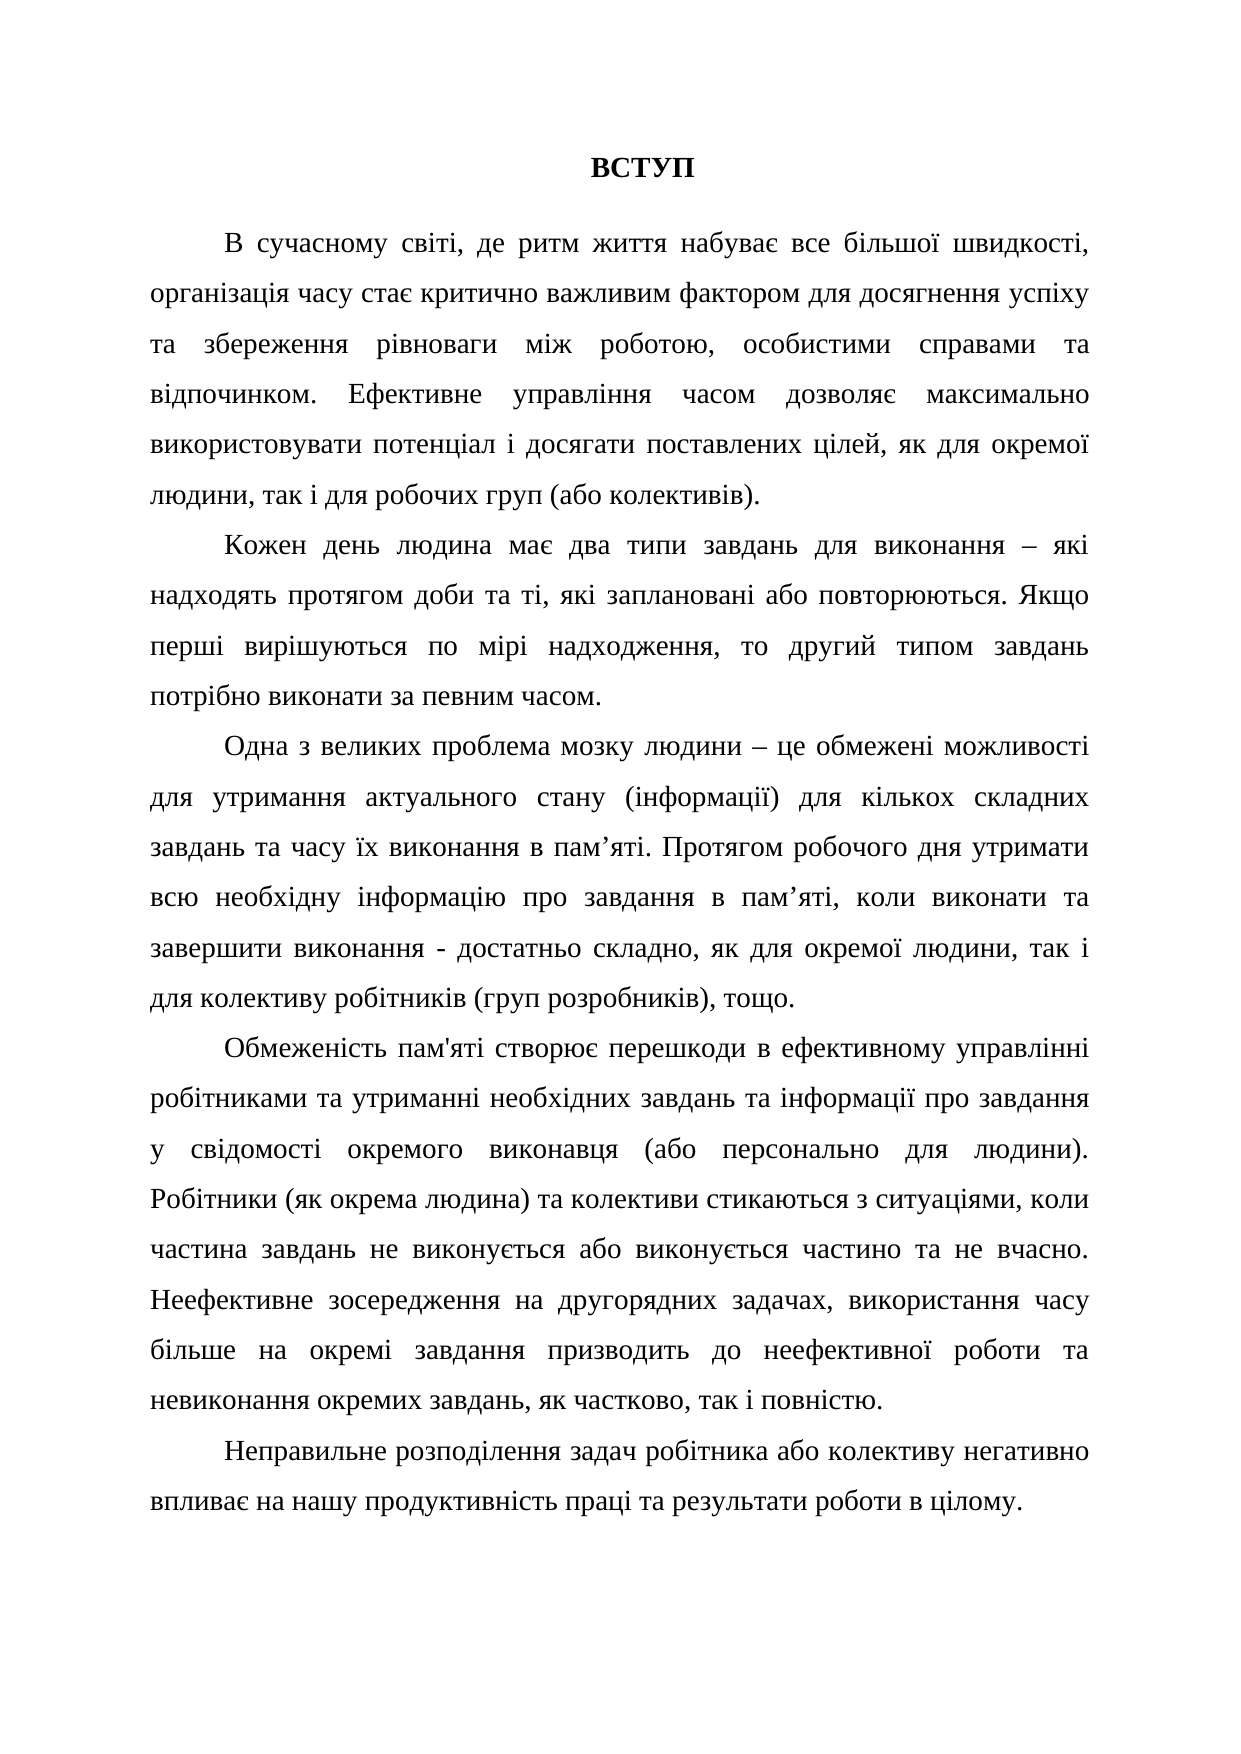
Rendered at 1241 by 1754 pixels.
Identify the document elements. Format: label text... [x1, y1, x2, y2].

subtitle ВСТУП [195, 150, 1090, 183]
text Одна з великих проблема мозку людини – це обмежені можливості для утримання актуального стану (інформації) для кількох складних завдань та часу їх виконання в пам’яті. Протягом робочого дня утримати всю необхідну інформацію про завдання в пам’яті, коли виконати та завершити виконання - достатньо складно, як для окремої людини, так і для колективу робітників (груп розробників), тощо. [150, 728, 1090, 1013]
text В сучасному світі, де ритм життя набуває все більшої швидкості, організація часу стає критично важливим фактором для досягнення успіху та збереження рівноваги між роботою, особистими справами та відпочинком. Ефективне управління часом дозволяє максимально використовувати потенціал і досягати поставлених цілей, як для окремої людини, так і для робочих груп (або колективів). [150, 225, 1090, 510]
text Обмеженість пам'яті створює перешкоди в ефективному управлінні робітниками та утриманні необхідних завдань та інформації про завдання у свідомості окремого виконавця (або персонально для людини). Робітники (як окрема людина) та колективи стикаються з ситуаціями, коли частина завдань не виконується або виконується частино та не вчасно. Неефективне зосередження на другорядних задачах, використання часу більше на окремі завдання призводить до неефективної роботи та невиконання окремих завдань, як частково, так і повністю. [150, 1030, 1090, 1416]
text Неправильне розподілення задач робітника або колективу негативно впливає на нашу продуктивність праці та результати роботи в цілому. [150, 1433, 1090, 1517]
text Кожен день людина має два типи завдань для виконання – які надходять протягом доби та ті, які заплановані або повторюються. Якщо перші вирішуються по мірі надходження, то другий типом завдань потрібно виконати за певним часом. [150, 527, 1090, 712]
